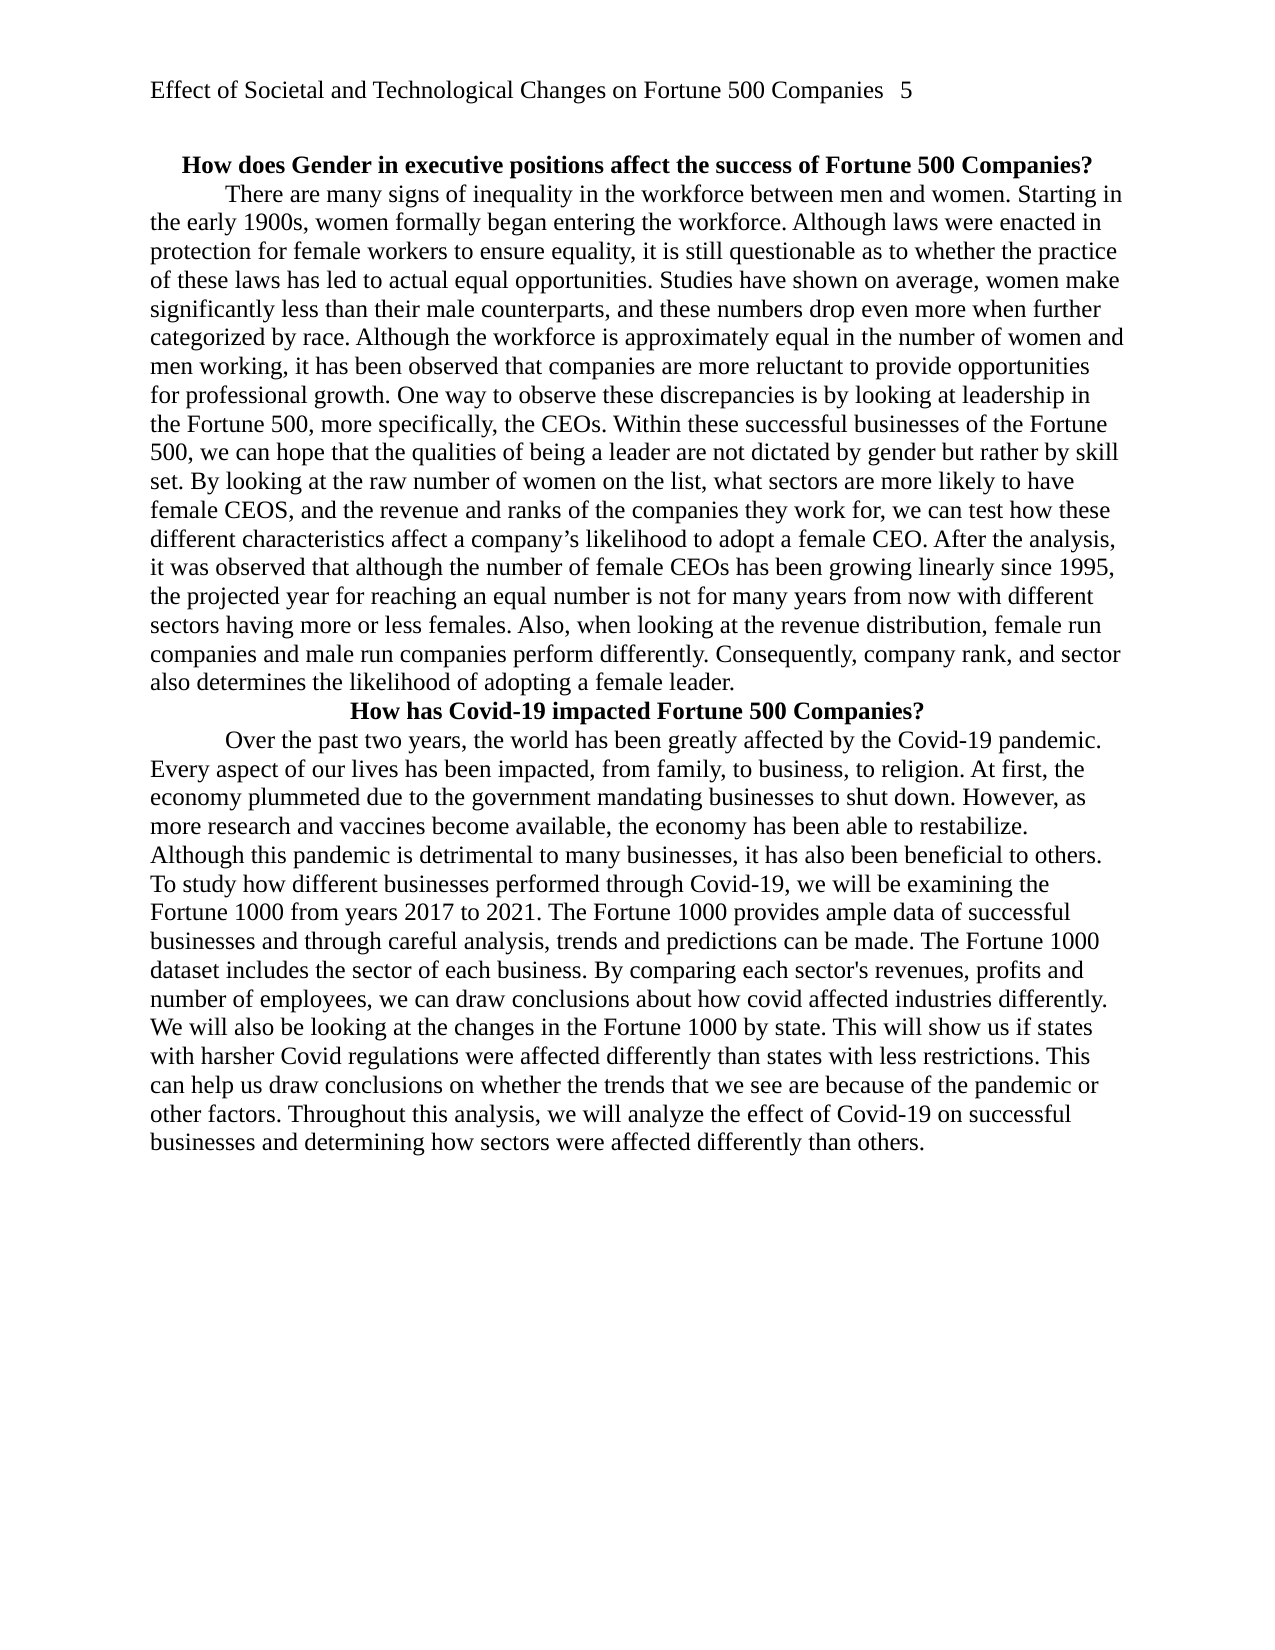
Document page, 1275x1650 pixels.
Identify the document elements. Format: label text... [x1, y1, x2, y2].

subtitle How does Gender in executive positions affect the success of Fortune 500 Companies? [150, 150, 1125, 179]
text Over the past two years, the world has been greatly affected by the Covid-19 pandemic. Every aspect of our lives has been impacted, from family, to business, to religion. At first, the economy plummeted due to the government mandating businesses to shut down. However, as more research and vaccines become available, the economy has been able to restabilize. Although this pandemic is detrimental to many businesses, it has also been beneficial to others. To study how different businesses performed through Covid-19, we will be examining the Fortune 1000 from years 2017 to 2021. The Fortune 1000 provides ample data of successful businesses and through careful analysis, trends and predictions can be made. The Fortune 1000 dataset includes the sector of each business. By comparing each sector's revenues, profits and number of employees, we can draw conclusions about how covid affected industries differently. We will also be looking at the changes in the Fortune 1000 by state. This will show us if states with harsher Covid regulations were affected differently than states with less restrictions. This can help us draw conclusions on whether the trends that we see are because of the pandemic or other factors. Throughout this analysis, we will analyze the effect of Covid-19 on successful businesses and determining how sectors were affected differently than others. [150, 725, 1125, 1156]
title How has Covid-19 impacted Fortune 500 Companies? [150, 696, 1125, 725]
text There are many signs of inequality in the workforce between men and women. Starting in the early 1900s, women formally began entering the workforce. Although laws were enacted in protection for female workers to ensure equality, it is still questionable as to whether the practice of these laws has led to actual equal opportunities. Studies have shown on average, women make significantly less than their male counterparts, and these numbers drop even more when further categorized by race. Although the workforce is approximately equal in the number of women and men working, it has been observed that companies are more reluctant to provide opportunities for professional growth. One way to observe these discrepancies is by looking at leadership in the Fortune 500, more specifically, the CEOs. Within these successful businesses of the Fortune 500, we can hope that the qualities of being a leader are not dictated by gender but rather by skill set. By looking at the raw number of women on the list, what sectors are more likely to have female CEOS, and the revenue and ranks of the companies they work for, we can test how these different characteristics affect a company’s likelihood to adopt a female CEO. After the analysis, it was observed that although the number of female CEOs has been growing linearly since 1995, the projected year for reaching an equal number is not for many years from now with different sectors having more or less females. Also, when looking at the revenue distribution, female run companies and male run companies perform differently. Consequently, company rank, and sector also determines the likelihood of adopting a female leader. [150, 179, 1125, 696]
